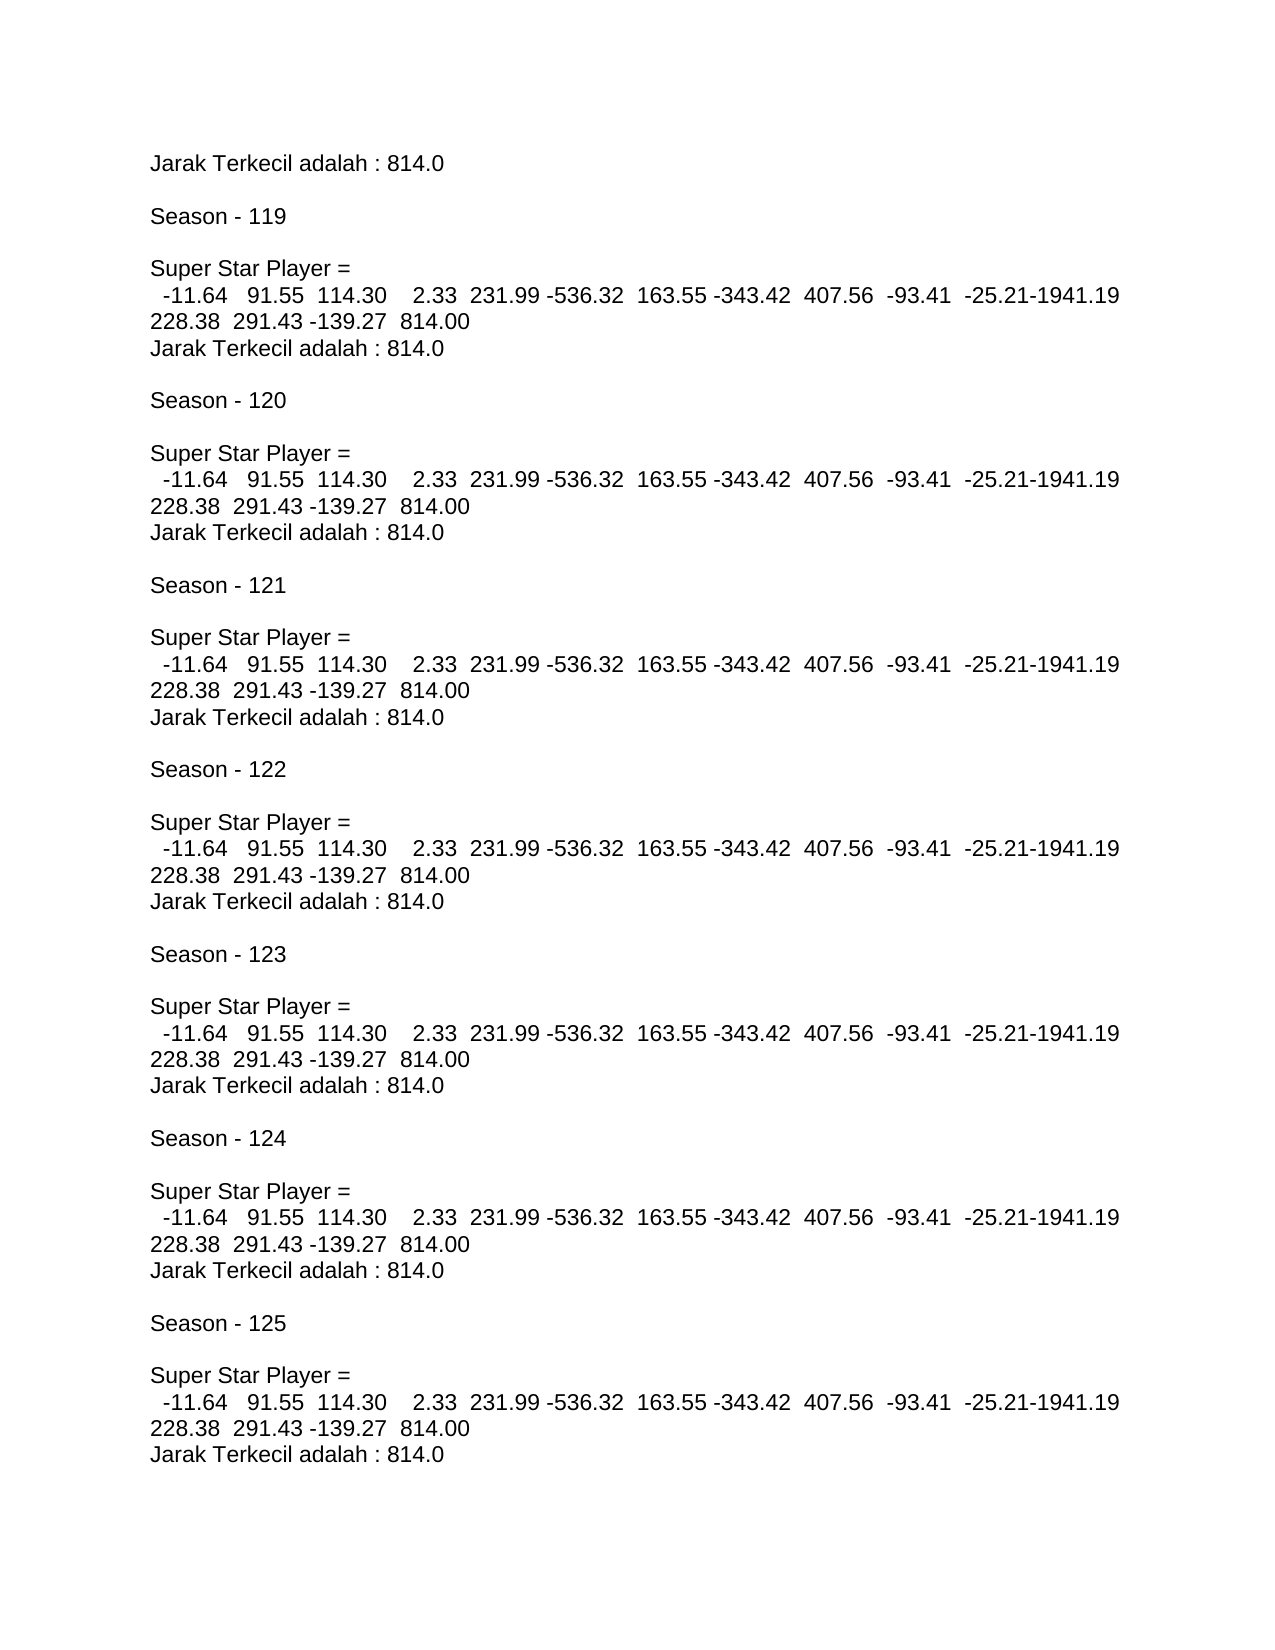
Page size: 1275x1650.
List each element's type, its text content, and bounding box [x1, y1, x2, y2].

text Jarak Terkecil adalah : 814.0 [150, 334, 1125, 361]
text Season - 119 [150, 203, 1125, 229]
text Super Star Player = [150, 440, 1125, 466]
text Season - 120 [150, 387, 1125, 413]
text -11.64 91.55 114.30 2.33 231.99 -536.32 163.55 -343.42 407.56 -93.41 -25.21-1941.19 228.38 291.43 -139.27 814.00 [150, 651, 1125, 703]
text Season - 123 [150, 941, 1125, 967]
text Super Star Player = [150, 255, 1125, 282]
text Super Star Player = [150, 809, 1125, 835]
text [150, 282, 1125, 334]
text Jarak Terkecil adalah : 814.0 [150, 150, 1125, 176]
text Jarak Terkecil adalah : 814.0 [150, 1072, 1125, 1099]
text Jarak Terkecil adalah : 814.0 [150, 1441, 1125, 1468]
text Super Star Player = [150, 993, 1125, 1020]
text Jarak Terkecil adalah : 814.0 [150, 1257, 1125, 1283]
text Super Star Player = [150, 624, 1125, 651]
text Super Star Player = [150, 1362, 1125, 1389]
text -11.64 91.55 114.30 2.33 231.99 -536.32 163.55 -343.42 407.56 -93.41 -25.21-1941.19 228.38 291.43 -139.27 814.00 [150, 1204, 1125, 1257]
text Super Star Player = [150, 1178, 1125, 1204]
text Jarak Terkecil adalah : 814.0 [150, 888, 1125, 914]
text Season - 124 [150, 1125, 1125, 1151]
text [150, 1389, 1125, 1441]
text Season - 122 [150, 756, 1125, 782]
text -11.64 91.55 114.30 2.33 231.99 -536.32 163.55 -343.42 407.56 -93.41 -25.21-1941.19 228.38 291.43 -139.27 814.00 [150, 835, 1125, 888]
text -11.64 91.55 114.30 2.33 231.99 -536.32 163.55 -343.42 407.56 -93.41 -25.21-1941.19 228.38 291.43 -139.27 814.00 [150, 1020, 1125, 1072]
text Season - 125 [150, 1309, 1125, 1336]
text Jarak Terkecil adalah : 814.0 [150, 519, 1125, 545]
text Season - 121 [150, 572, 1125, 598]
text -11.64 91.55 114.30 2.33 231.99 -536.32 163.55 -343.42 407.56 -93.41 -25.21-1941.19 228.38 291.43 -139.27 814.00 [150, 466, 1125, 519]
text Jarak Terkecil adalah : 814.0 [150, 703, 1125, 730]
